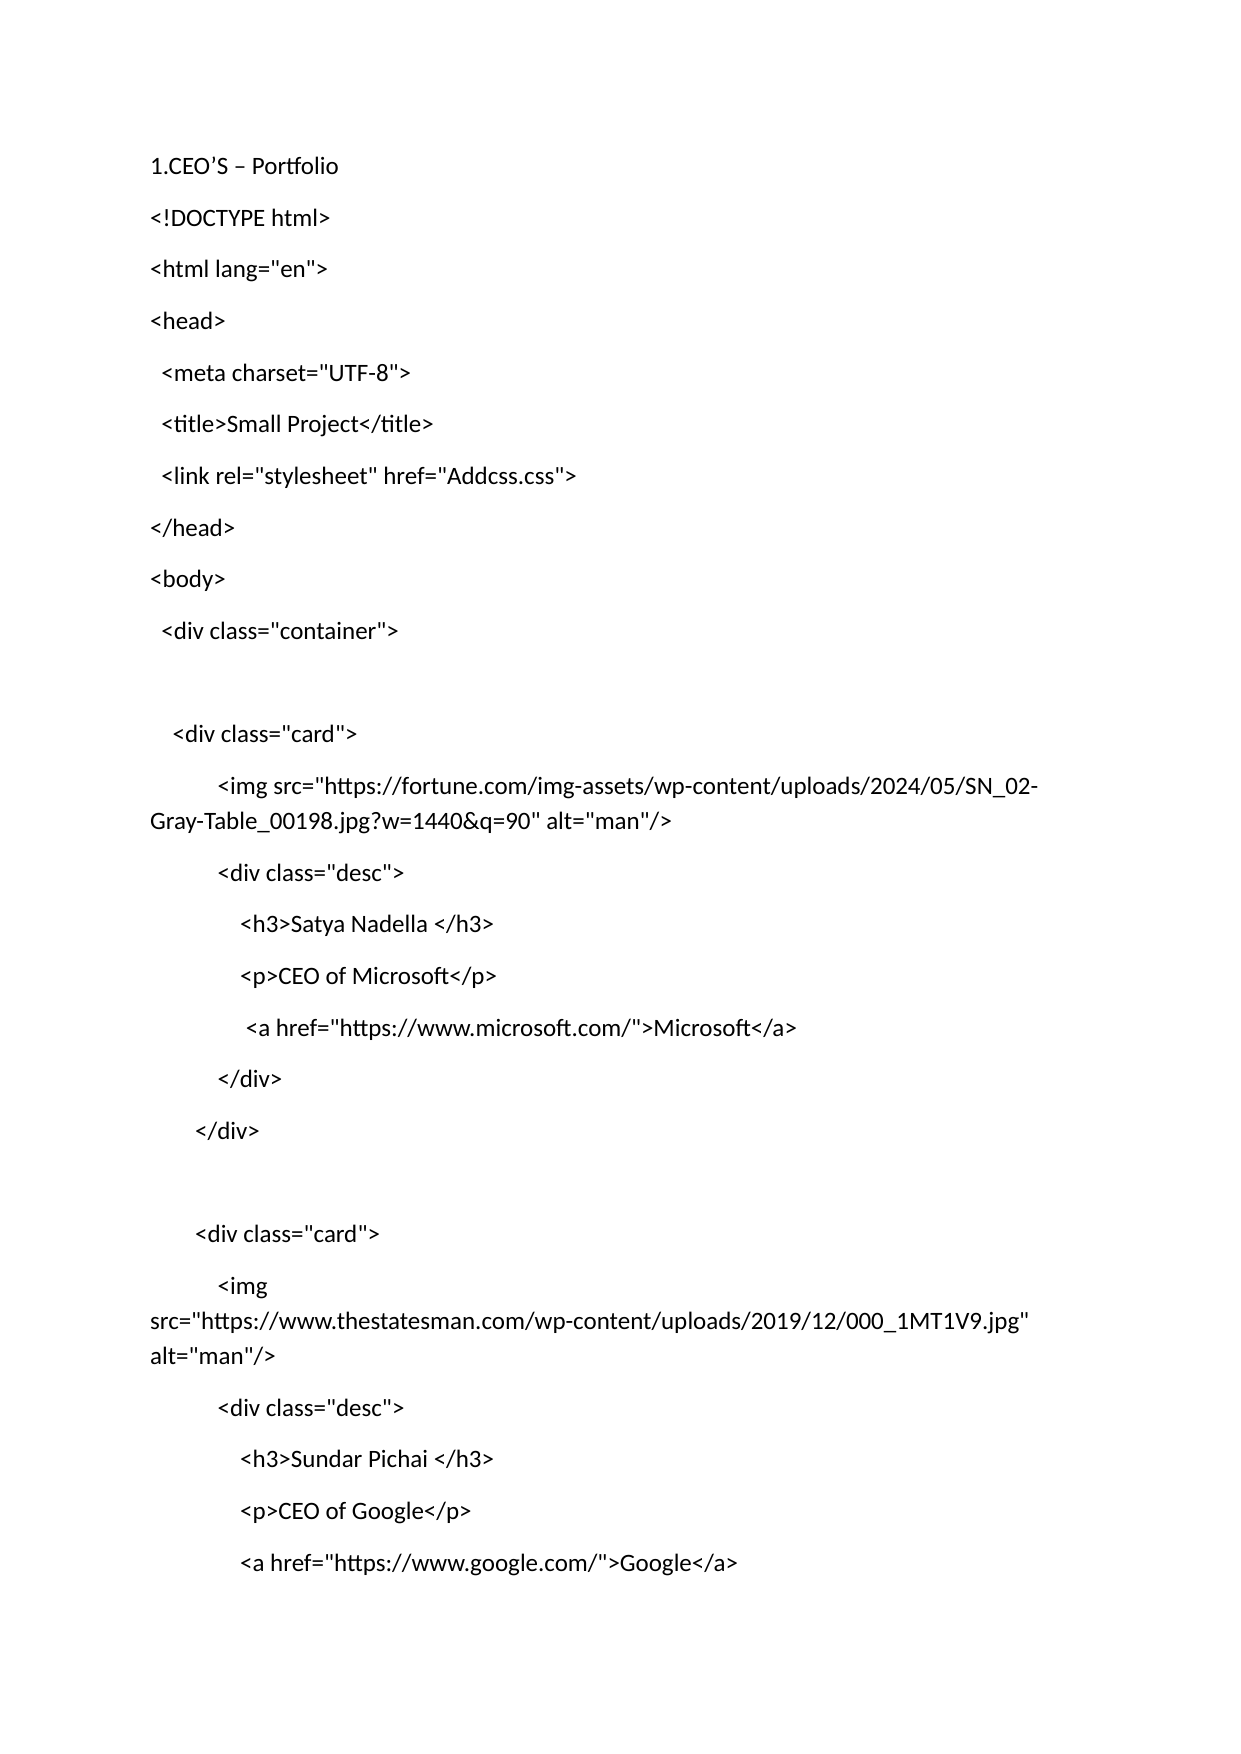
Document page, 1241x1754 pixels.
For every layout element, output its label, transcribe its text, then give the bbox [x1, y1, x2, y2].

text <div class="container"> [150, 615, 1090, 646]
text <p>CEO of Microsoft</p> [150, 960, 1090, 991]
text <!DOCTYPE html> [150, 202, 1090, 232]
text <div class="desc"> [150, 1392, 1090, 1422]
text <meta charset="UTF-8"> [150, 357, 1090, 387]
text </head> [150, 512, 1090, 542]
text <body> [150, 563, 1090, 594]
text <html lang="en"> [150, 253, 1090, 284]
text </div> [150, 1063, 1090, 1094]
text <div class="card"> [150, 718, 1090, 749]
text <link rel="stylesheet" href="Addcss.css"> [150, 460, 1090, 491]
text 1.CEO’S – Portfolio [150, 150, 1090, 181]
text <title>Small Project</title> [150, 408, 1090, 439]
text <h3>Satya Nadella </h3> [150, 908, 1090, 939]
text <a href="https://www.google.com/">Google</a> [150, 1547, 1090, 1577]
text <head> [150, 305, 1090, 336]
text <img src="https://fortune.com/img-assets/wp-content/uploads/2024/05/SN_02-Gray-Table_00198.jpg?w=1440&q=90" alt="man"/> [150, 770, 1090, 836]
text <h3>Sundar Pichai </h3> [150, 1443, 1090, 1474]
text <a href="https://www.microsoft.com/">Microsoft</a> [150, 1012, 1090, 1042]
text <img src="https://www.thestatesman.com/wp-content/uploads/2019/12/000_1MT1V9.jpg" alt="man"/> [150, 1270, 1090, 1371]
text </div> [150, 1115, 1090, 1146]
text <p>CEO of Google</p> [150, 1495, 1090, 1526]
text <div class="desc"> [150, 857, 1090, 887]
text <div class="card"> [150, 1218, 1090, 1249]
